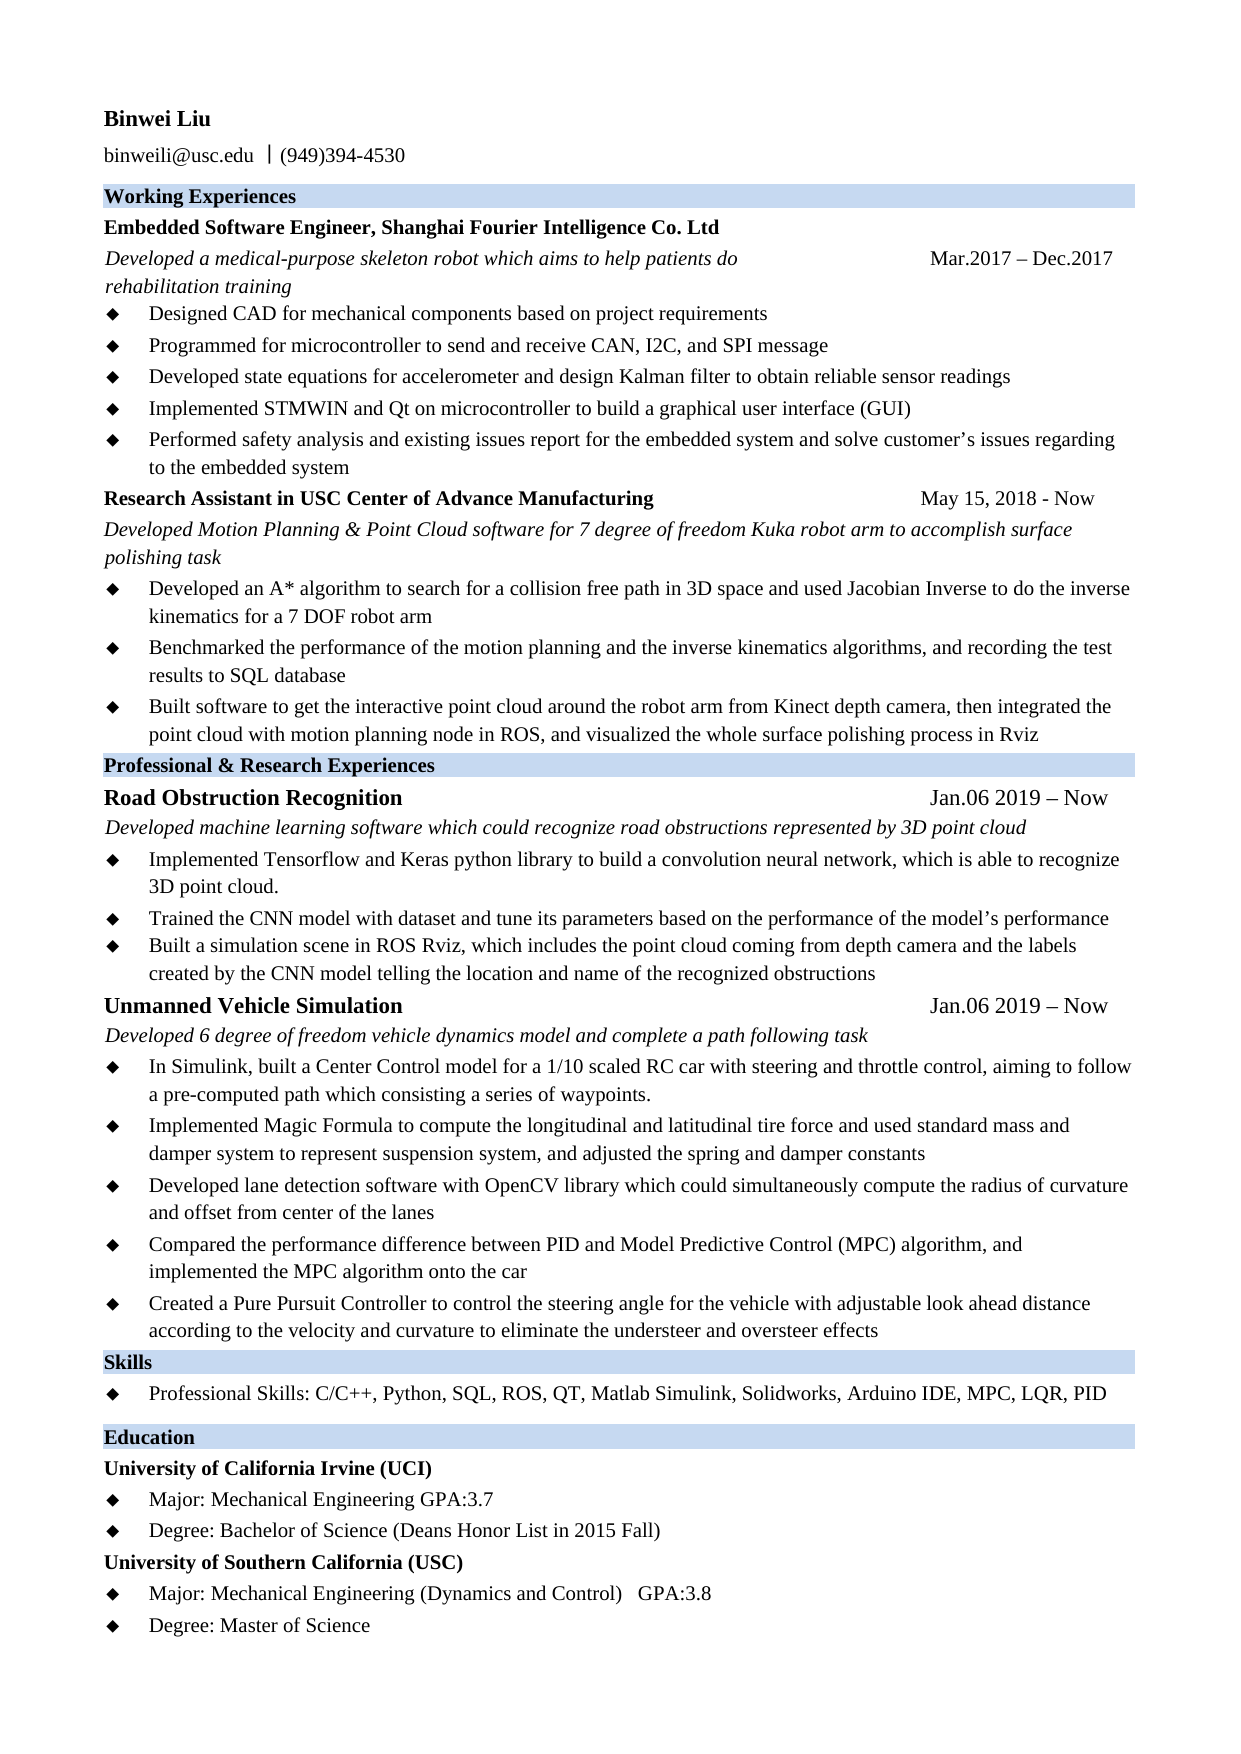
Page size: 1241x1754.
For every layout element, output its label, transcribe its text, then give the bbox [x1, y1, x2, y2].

list Compared the performance difference between PID and Model Predictive Control (MPC) algorithm, and implemented the MPC algorithm onto the car [105, 1232, 1135, 1283]
text Developed machine learning software which could recognize road obstructions represented by 3D point cloud [105, 815, 1135, 839]
list Designed CAD for mechanical components based on project requirements [105, 301, 1135, 325]
text Skills [103, 1350, 1135, 1374]
text University of Southern California (USC) [103, 1550, 1135, 1574]
text Binwei Liu [103, 105, 1135, 131]
list In Simulink, built a Center Control model for a 1/10 scaled RC car with steering and throttle control, aiming to follow a pre-computed path which consisting a series of waypoints. [105, 1054, 1135, 1106]
subtitle Working Experiences [103, 184, 1135, 208]
list Major: Mechanical Engineering (Dynamics and Control) GPA:3.8 [105, 1581, 1135, 1605]
subtitle Professional & Research Experiences [103, 753, 1135, 777]
list Implemented STMWIN and Qt on microcontroller to build a graphical user interface (GUI) [105, 396, 1135, 420]
list Trained the CNN model with dataset and tune its parameters based on the performance of the model’s performance [105, 906, 1135, 930]
text Developed 6 degree of freedom vehicle dynamics model and complete a path following task [105, 1023, 1135, 1047]
text Unmanned Vehicle Simulation Jan.06 2019 – Now [103, 992, 1135, 1019]
list Degree: Bachelor of Science (Deans Honor List in 2015 Fall) [105, 1518, 1135, 1542]
list Major: Mechanical Engineering GPA:3.7 [105, 1487, 1135, 1511]
list Created a Pure Pursuit Controller to control the steering angle for the vehicle with adjustable look ahead distance according to the velocity and curvature to eliminate the understeer and oversteer effects [105, 1291, 1135, 1342]
list Developed lane detection software with OpenCV library which could simultaneously compute the radius of curvature and offset from center of the lanes [105, 1172, 1135, 1224]
list Developed an A* algorithm to search for a collision free path in 3D space and used Jacobian Inverse to do the inverse kinematics for a 7 DOF robot arm [105, 576, 1135, 628]
list Performed safety analysis and existing issues report for the embedded system and solve customer’s issues regarding to the embedded system [105, 427, 1135, 479]
list Programmed for microcontroller to send and receive CAN, I2C, and SPI message [105, 333, 1135, 357]
list Professional Skills: C/C++, Python, SQL, ROS, QT, Matlab Simulink, Solidworks, Arduino IDE, MPC, LQR, PID [105, 1381, 1135, 1405]
list Implemented Tensorflow and Keras python library to build a convolution neural network, which is able to recognize 3D point cloud. [105, 847, 1135, 898]
text University of California Irvine (UCI) [103, 1456, 1135, 1480]
list Benchmarked the performance of the motion planning and the inverse kinematics algorithms, and recording the test results to SQL database [105, 635, 1135, 687]
text binweili@usc.edu 丨(949)394-4530 [103, 139, 1135, 169]
subtitle Education [103, 1424, 1135, 1449]
list Built a simulation scene in ROS Rviz, which includes the point cloud coming from depth camera and the labels created by the CNN model telling the location and name of the recognized obstructions [105, 933, 1135, 985]
text Research Assistant in USC Center of Advance Manufacturing May 15, 2018 - Now [103, 486, 1135, 510]
list Built software to get the interactive point cloud around the robot arm from Kinect depth camera, then integrated the point cloud with motion planning node in ROS, and visualized the whole surface polishing process in Rviz [105, 694, 1135, 746]
list Developed state equations for accelerometer and design Kalman filter to obtain reliable sensor readings [105, 364, 1135, 388]
text Developed Motion Planning & Point Cloud software for 7 degree of freedom Kuka robot arm to accomplish surface polishing task [103, 517, 1135, 569]
text Road Obstruction Recognition Jan.06 2019 – Now [103, 784, 1135, 811]
text Embedded Software Engineer, Shanghai Fourier Intelligence Co. Ltd [103, 215, 1135, 239]
text Developed a medical-purpose skeleton robot which aims to help patients do Mar.2017 – Dec.2017 rehabilitation training [105, 246, 1135, 298]
list Degree: Master of Science [105, 1612, 1135, 1637]
list Implemented Magic Formula to compute the longitudinal and latitudinal tire force and used standard mass and damper system to represent suspension system, and adjusted the spring and damper constants [105, 1113, 1135, 1165]
